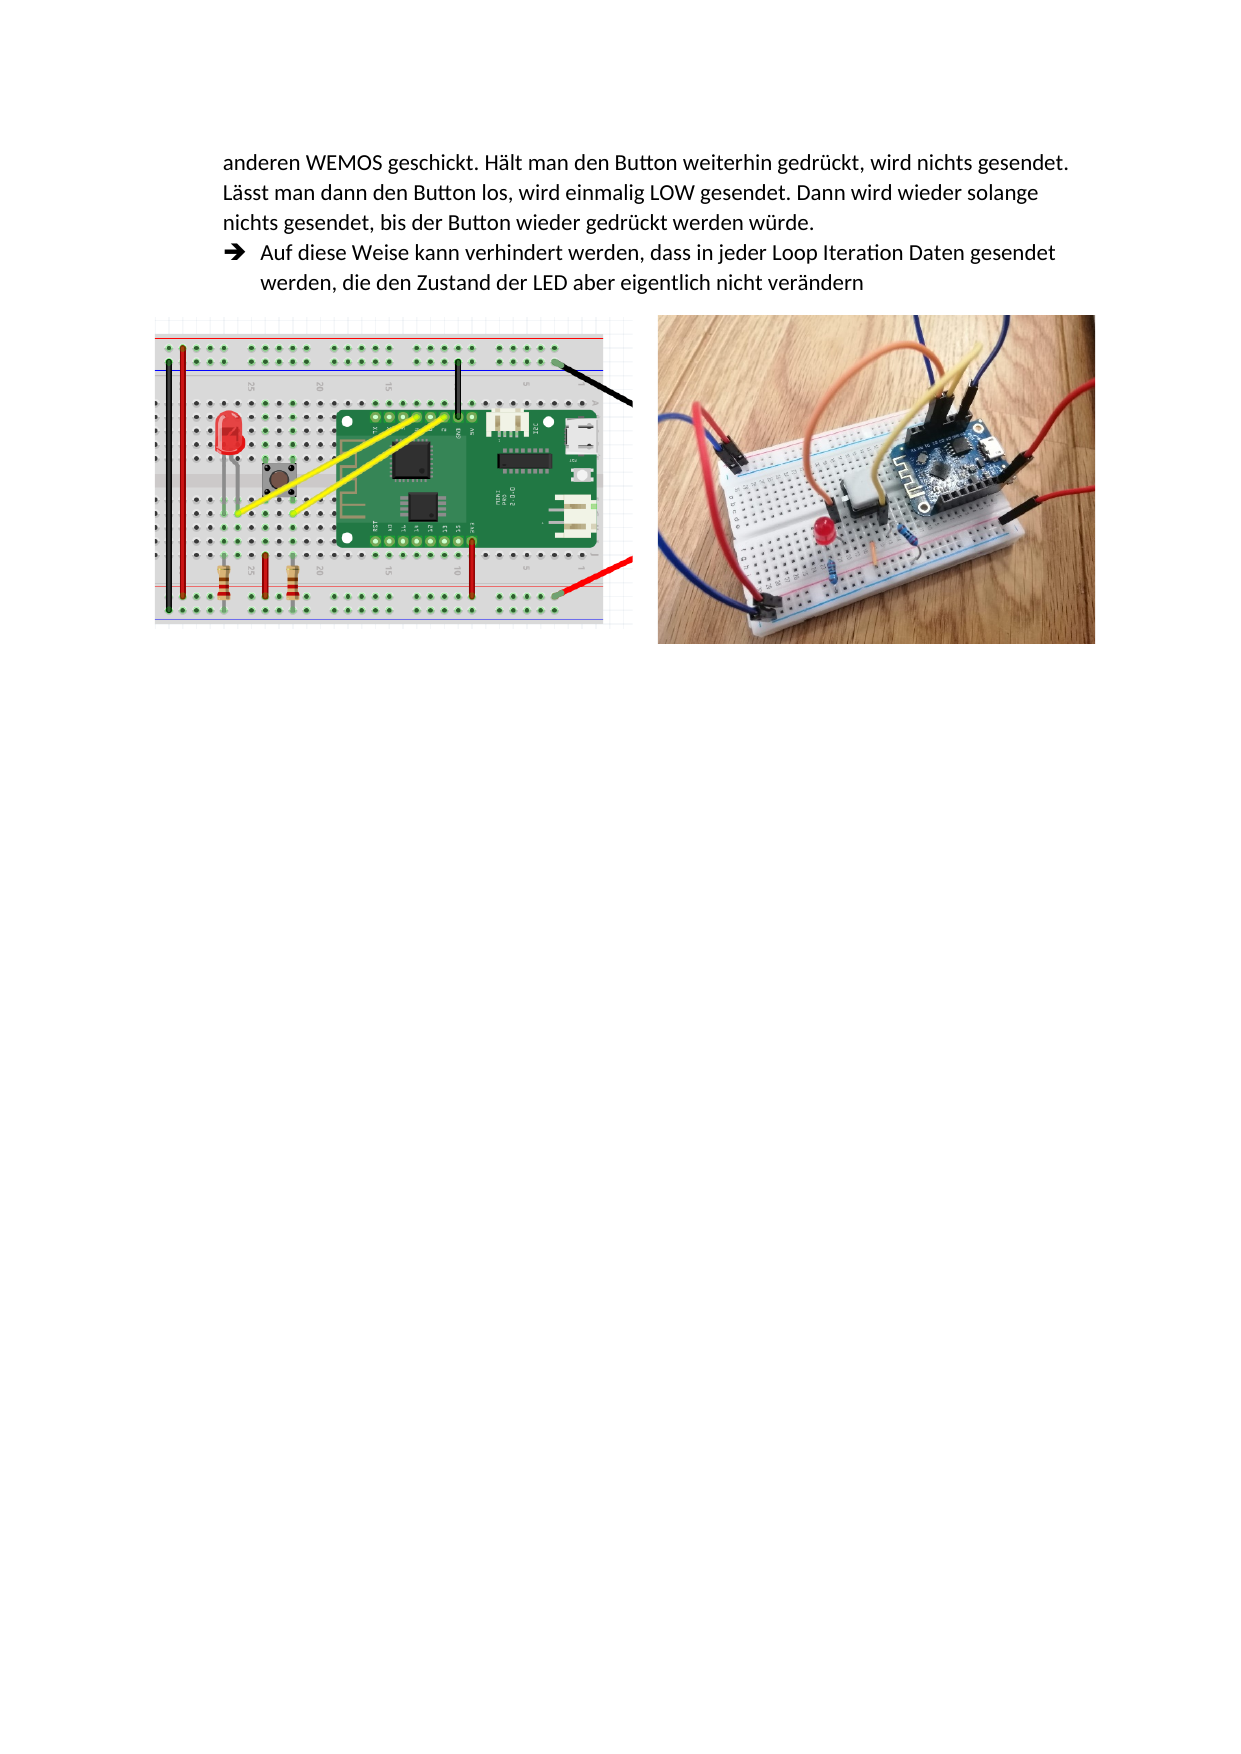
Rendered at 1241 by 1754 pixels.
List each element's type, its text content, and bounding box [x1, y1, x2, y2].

list Auf diese Weise kann verhindert werden, dass in jeder Loop Iteration Daten gesendet werden, die den Zustand der LED aber eigentlich nicht verändern [223, 238, 1093, 296]
picture [657, 315, 1096, 644]
picture [154, 317, 633, 629]
